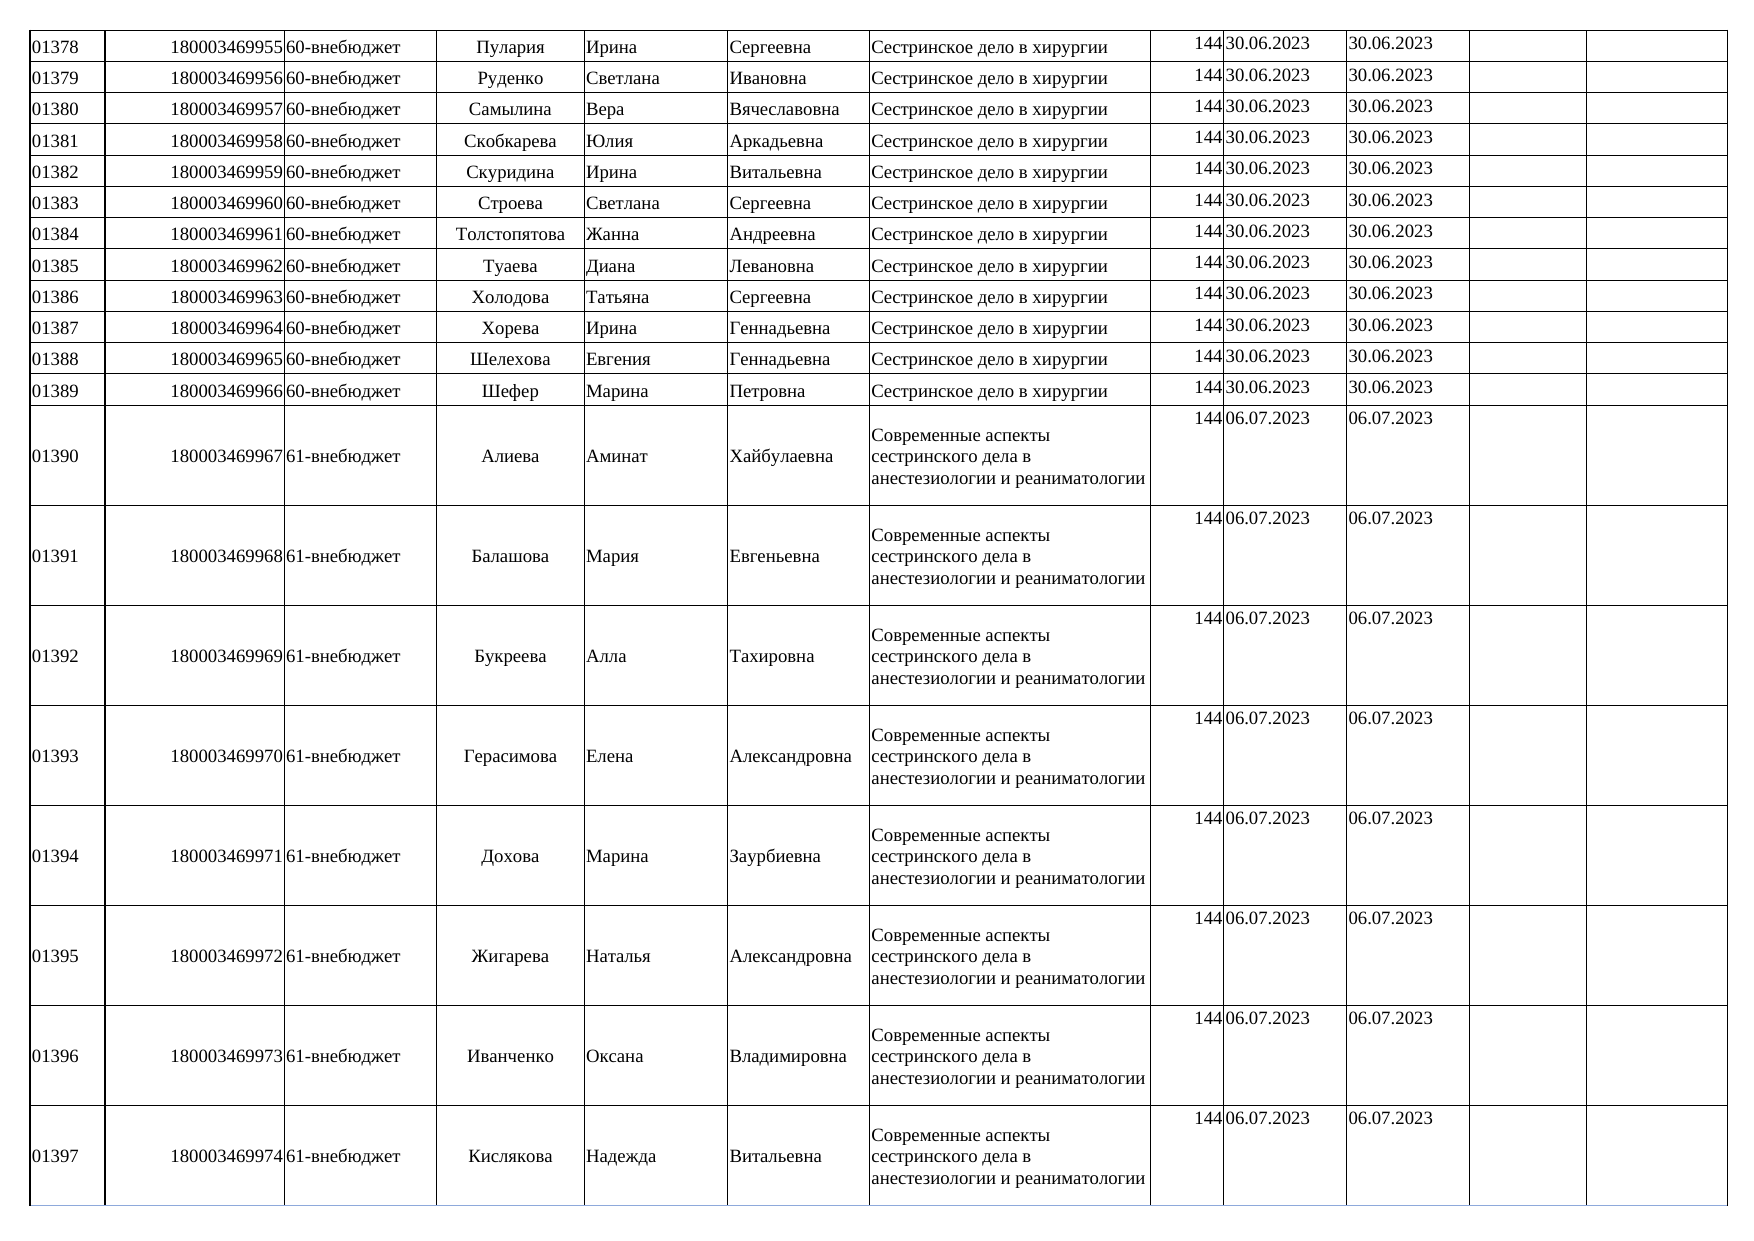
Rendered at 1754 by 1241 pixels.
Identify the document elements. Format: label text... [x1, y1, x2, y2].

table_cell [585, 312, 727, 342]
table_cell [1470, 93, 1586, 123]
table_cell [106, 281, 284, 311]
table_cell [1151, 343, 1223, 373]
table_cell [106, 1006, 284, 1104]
table_cell [1470, 31, 1586, 61]
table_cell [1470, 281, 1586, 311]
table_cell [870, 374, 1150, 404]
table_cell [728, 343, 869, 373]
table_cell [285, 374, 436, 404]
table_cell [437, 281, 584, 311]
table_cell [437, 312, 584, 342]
table_cell 180003469955 [106, 31, 284, 61]
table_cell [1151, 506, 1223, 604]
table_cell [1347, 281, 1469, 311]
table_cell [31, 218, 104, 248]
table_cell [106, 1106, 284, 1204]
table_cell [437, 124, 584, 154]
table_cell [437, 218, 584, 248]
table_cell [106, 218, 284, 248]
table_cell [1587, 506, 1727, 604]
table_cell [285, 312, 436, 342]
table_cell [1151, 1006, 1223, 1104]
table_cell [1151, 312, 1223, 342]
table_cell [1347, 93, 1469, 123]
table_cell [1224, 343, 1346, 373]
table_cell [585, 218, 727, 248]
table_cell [870, 62, 1150, 92]
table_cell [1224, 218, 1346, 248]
table_cell 144 [1151, 62, 1223, 92]
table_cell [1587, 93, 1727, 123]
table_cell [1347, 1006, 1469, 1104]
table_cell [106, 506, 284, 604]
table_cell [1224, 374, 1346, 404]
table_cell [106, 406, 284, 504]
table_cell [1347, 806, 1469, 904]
table_cell 01378 [31, 31, 104, 61]
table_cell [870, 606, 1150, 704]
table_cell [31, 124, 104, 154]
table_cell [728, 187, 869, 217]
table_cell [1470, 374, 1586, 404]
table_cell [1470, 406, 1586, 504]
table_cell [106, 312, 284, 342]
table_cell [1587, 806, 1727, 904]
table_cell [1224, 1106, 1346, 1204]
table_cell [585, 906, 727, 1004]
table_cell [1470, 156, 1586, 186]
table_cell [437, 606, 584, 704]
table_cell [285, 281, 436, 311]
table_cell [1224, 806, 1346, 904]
table_cell 01380 [31, 93, 104, 123]
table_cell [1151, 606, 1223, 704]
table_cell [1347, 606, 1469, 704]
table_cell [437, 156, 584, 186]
table_cell Руденко [437, 62, 584, 92]
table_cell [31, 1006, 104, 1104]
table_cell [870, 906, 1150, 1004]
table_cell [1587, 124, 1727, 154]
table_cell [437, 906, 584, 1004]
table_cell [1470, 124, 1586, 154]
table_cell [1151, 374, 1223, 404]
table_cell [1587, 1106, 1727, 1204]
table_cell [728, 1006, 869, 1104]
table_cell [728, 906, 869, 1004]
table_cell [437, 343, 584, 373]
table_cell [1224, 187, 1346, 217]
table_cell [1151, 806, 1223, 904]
table_cell [1587, 31, 1727, 61]
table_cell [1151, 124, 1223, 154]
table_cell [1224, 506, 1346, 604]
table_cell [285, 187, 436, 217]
table_cell [1470, 62, 1586, 92]
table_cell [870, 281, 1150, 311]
table_cell 60-внебюджет [285, 62, 436, 92]
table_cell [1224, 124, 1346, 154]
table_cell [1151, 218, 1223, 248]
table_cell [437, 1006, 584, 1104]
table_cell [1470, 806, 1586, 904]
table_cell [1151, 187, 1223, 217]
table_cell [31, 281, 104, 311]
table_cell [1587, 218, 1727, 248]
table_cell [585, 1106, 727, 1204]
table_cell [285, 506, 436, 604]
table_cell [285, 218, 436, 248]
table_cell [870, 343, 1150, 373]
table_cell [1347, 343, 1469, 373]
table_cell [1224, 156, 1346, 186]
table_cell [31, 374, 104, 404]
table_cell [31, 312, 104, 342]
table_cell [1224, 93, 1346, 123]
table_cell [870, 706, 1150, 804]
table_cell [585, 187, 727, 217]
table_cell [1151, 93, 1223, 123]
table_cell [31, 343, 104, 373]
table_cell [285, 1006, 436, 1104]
table_cell Светлана [585, 62, 727, 92]
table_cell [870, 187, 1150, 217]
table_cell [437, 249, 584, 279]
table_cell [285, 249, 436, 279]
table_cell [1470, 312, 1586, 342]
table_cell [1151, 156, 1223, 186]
table_cell 60-внебюджет [285, 93, 436, 123]
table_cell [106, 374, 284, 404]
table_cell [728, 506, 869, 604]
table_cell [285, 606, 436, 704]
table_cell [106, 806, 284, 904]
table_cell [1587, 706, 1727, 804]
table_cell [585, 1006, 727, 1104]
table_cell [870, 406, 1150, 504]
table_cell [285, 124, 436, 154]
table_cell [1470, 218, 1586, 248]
table_cell 144 [1151, 31, 1223, 61]
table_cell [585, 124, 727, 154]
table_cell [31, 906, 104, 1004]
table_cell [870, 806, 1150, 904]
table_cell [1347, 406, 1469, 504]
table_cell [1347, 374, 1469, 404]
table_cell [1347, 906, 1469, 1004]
table_cell 01379 [31, 62, 104, 92]
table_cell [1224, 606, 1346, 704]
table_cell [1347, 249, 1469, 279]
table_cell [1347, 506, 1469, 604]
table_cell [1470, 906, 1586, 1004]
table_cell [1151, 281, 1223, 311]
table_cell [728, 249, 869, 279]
table_cell Пулария [437, 31, 584, 61]
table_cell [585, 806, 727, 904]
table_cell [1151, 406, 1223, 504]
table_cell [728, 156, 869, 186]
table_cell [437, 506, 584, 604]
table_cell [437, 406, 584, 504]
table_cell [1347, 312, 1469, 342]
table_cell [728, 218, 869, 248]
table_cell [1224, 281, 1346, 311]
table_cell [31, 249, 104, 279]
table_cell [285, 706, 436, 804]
table_cell 30.06.2023 [1347, 62, 1469, 92]
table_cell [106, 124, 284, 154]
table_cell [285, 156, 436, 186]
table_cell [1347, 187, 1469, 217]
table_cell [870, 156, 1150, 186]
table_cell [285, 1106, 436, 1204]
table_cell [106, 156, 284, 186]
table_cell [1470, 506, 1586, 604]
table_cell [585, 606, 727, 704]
table_cell Ирина [585, 31, 727, 61]
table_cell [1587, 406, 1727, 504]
table_cell Самылина [437, 93, 584, 123]
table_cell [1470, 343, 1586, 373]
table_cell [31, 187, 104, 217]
table_cell Сергеевна [728, 31, 869, 61]
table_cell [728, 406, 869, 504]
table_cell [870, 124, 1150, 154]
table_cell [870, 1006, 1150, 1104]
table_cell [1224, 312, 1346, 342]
table_cell Вера [585, 93, 727, 123]
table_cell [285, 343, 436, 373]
table_cell Вячеславовна [728, 93, 869, 123]
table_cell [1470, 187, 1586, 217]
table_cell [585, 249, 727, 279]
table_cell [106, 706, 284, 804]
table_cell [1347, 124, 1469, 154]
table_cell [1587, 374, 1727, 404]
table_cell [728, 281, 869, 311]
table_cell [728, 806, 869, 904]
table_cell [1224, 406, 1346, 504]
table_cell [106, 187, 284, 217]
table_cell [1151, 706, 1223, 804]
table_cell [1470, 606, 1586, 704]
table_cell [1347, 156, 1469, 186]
table_cell 180003469956 [106, 62, 284, 92]
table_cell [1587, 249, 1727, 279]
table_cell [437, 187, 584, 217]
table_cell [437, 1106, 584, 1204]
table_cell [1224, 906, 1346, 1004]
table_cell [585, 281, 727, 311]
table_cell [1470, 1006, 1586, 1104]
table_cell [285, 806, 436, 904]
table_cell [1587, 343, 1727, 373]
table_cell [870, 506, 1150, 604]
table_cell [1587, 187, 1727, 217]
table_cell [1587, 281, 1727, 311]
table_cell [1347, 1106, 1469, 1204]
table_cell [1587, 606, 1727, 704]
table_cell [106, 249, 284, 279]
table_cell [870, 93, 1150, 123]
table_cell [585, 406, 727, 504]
table_cell 60-внебюджет [285, 31, 436, 61]
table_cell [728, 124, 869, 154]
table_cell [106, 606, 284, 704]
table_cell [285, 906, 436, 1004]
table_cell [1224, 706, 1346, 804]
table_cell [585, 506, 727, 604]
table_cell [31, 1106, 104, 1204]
table_cell 30.06.2023 [1224, 31, 1346, 61]
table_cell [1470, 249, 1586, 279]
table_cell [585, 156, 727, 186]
table_cell Ивановна [728, 62, 869, 92]
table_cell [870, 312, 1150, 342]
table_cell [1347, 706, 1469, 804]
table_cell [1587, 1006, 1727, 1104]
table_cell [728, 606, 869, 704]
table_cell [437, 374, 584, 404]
table_cell 180003469957 [106, 93, 284, 123]
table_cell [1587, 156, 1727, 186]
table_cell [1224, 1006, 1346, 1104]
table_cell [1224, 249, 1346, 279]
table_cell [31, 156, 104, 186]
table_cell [870, 31, 1150, 61]
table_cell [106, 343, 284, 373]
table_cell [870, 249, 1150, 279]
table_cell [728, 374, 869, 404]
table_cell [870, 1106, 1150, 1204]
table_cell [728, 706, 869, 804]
table_cell 30.06.2023 [1224, 62, 1346, 92]
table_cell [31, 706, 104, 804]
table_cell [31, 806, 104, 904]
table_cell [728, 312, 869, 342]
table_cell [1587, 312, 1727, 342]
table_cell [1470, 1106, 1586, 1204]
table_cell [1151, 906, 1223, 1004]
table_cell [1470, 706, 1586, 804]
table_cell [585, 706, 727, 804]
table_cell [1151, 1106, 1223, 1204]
table_cell [1587, 62, 1727, 92]
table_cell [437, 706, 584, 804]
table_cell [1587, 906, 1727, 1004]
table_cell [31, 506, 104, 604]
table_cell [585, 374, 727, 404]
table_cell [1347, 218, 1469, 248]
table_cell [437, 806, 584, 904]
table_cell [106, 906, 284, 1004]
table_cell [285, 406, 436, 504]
table_cell 30.06.2023 [1347, 31, 1469, 61]
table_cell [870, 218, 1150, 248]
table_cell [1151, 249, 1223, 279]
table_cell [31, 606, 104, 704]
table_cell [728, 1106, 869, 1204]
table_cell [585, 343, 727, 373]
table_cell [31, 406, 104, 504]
